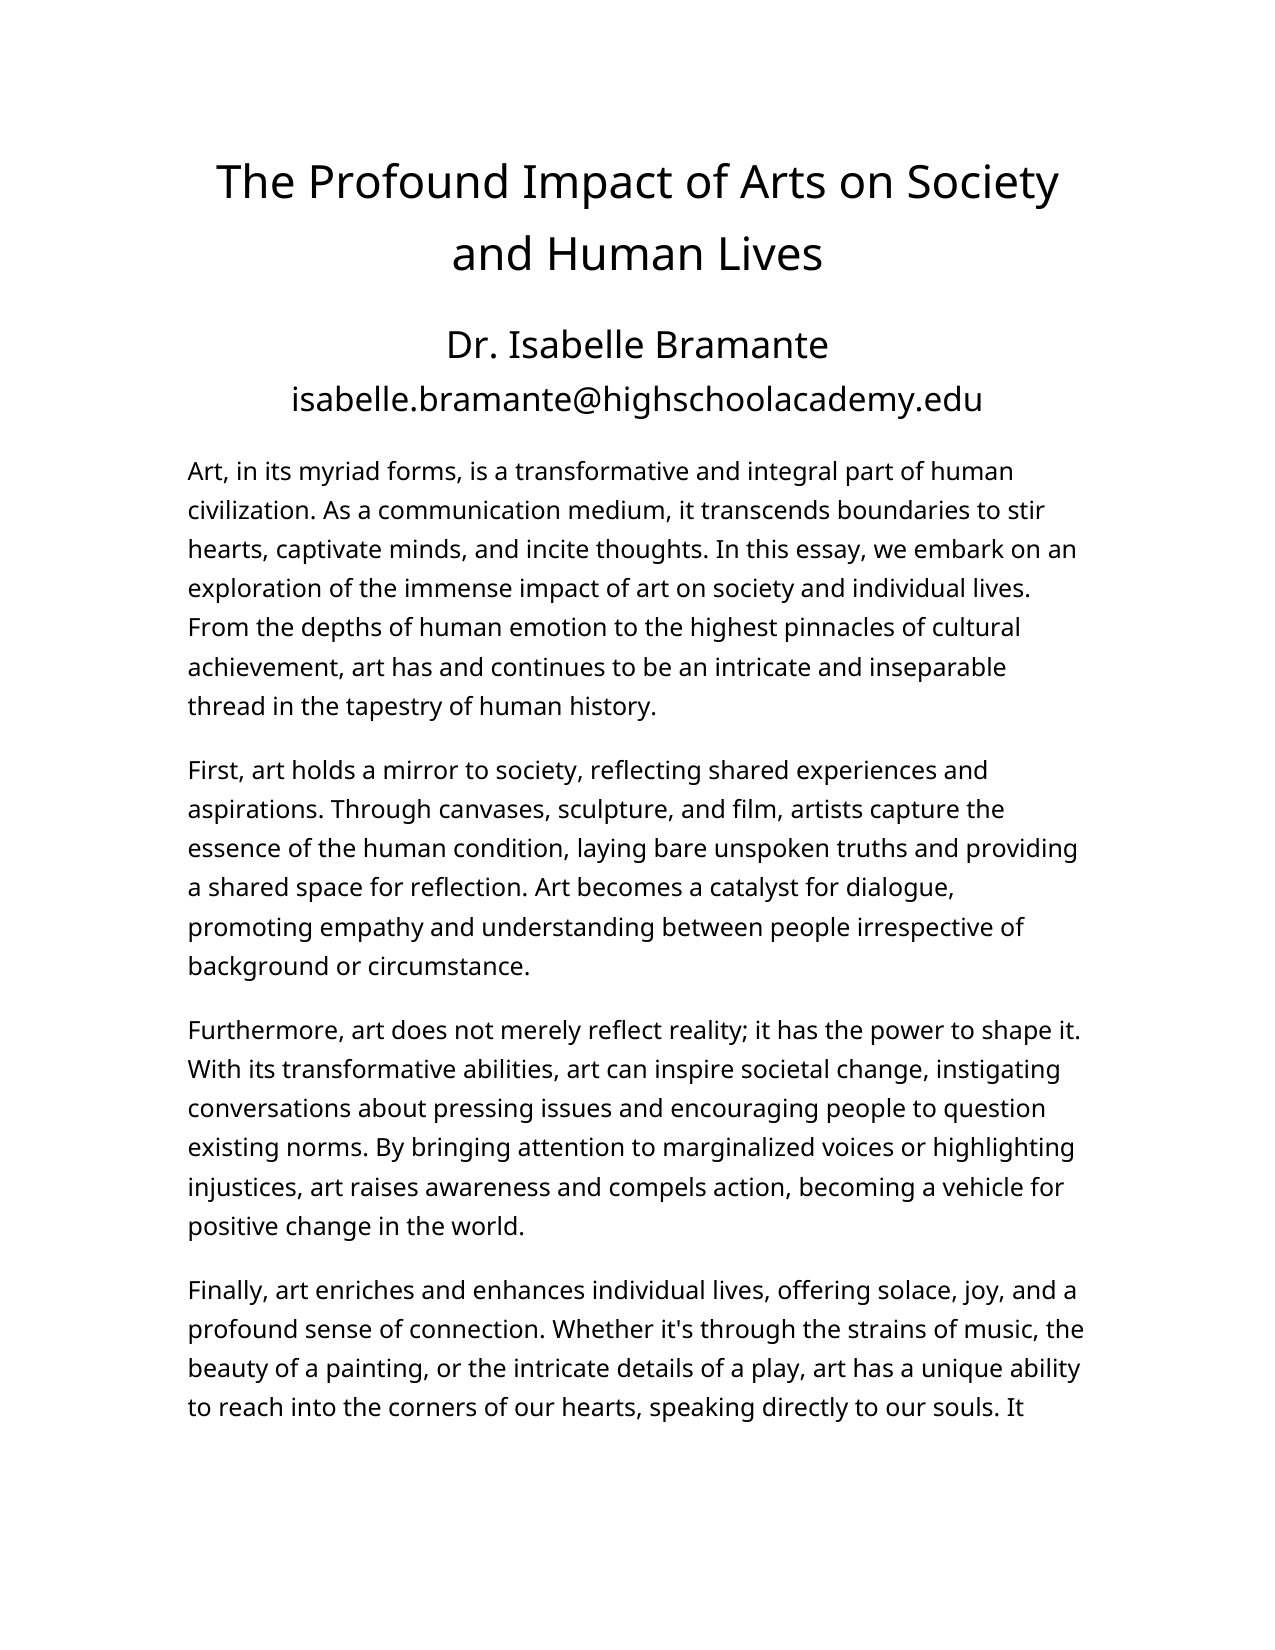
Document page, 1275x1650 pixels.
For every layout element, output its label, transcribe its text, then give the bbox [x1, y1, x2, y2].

text First, art holds a mirror to society, reflecting shared experiences and aspirations. Through canvases, sculpture, and film, artists capture the essence of the human condition, laying bare unspoken truths and providing a shared space for reflection. Art becomes a catalyst for dialogue, promoting empathy and understanding between people irrespective of background or circumstance. [187, 752, 1087, 982]
text Furthermore, art does not merely reflect reality; it has the power to shape it. With its transformative abilities, art can inspire societal change, instigating conversations about pressing issues and encouraging people to question existing norms. By bringing attention to marginalized voices or highlighting injustices, art raises awareness and compels action, becoming a vehicle for positive change in the world. [187, 1012, 1087, 1242]
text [187, 1272, 1087, 1424]
text Dr. Isabelle Bramante isabelle.bramante@highschoolacademy.edu [187, 318, 1087, 422]
text Art, in its myriad forms, is a transformative and integral part of human civilization. As a communication medium, it transcends boundaries to stir hearts, captivate minds, and incite thoughts. In this essay, we embark on an exploration of the immense impact of art on society and individual lives. From the depths of human emotion to the highest pinnacles of cultural achievement, art has and continues to be an intricate and inseparable thread in the tapestry of human history. [187, 453, 1087, 722]
text The Profound Impact of Arts on Society and Human Lives [187, 150, 1087, 284]
